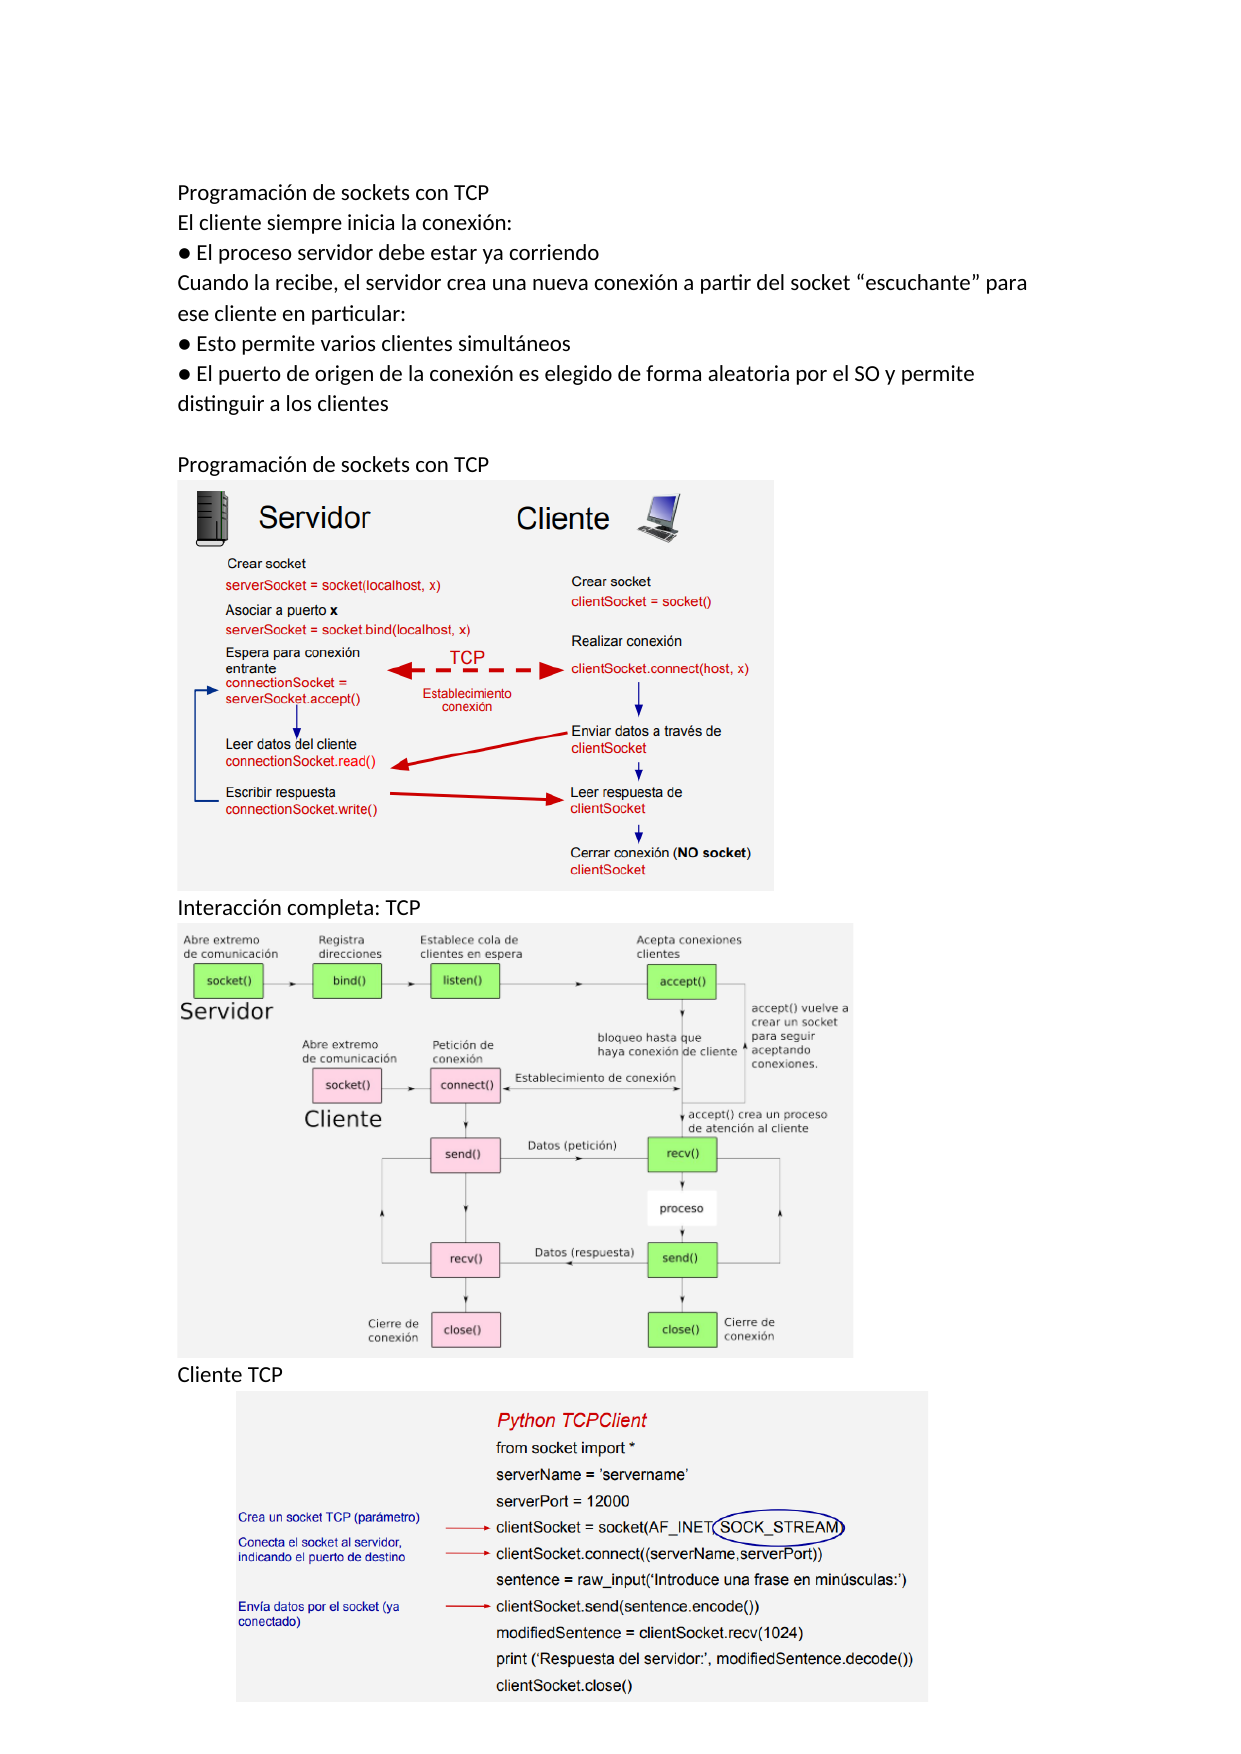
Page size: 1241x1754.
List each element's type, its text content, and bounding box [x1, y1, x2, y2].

picture [177, 923, 854, 1358]
text ● El puerto de origen de la conexión es elegido de forma aleatoria por el SO y permite distinguir a los clientes [177, 359, 1063, 417]
text El cliente siempre inicia la conexión: [177, 208, 1063, 236]
text Programación de sockets con TCP [177, 178, 1063, 206]
text ● Esto permite varios clientes simultáneos [177, 329, 1063, 357]
text Cuando la recibe, el servidor crea una nueva conexión a partir del socket “escuchante” para ese cliente en particular: [177, 268, 1063, 327]
text Interacción completa: TCP [177, 893, 1063, 921]
picture [177, 480, 774, 891]
text Cliente TCP [177, 1360, 1063, 1388]
text Programación de sockets con TCP [177, 450, 1063, 478]
text ● El proceso servidor debe estar ya corriendo [177, 238, 1063, 266]
picture [236, 1391, 929, 1702]
